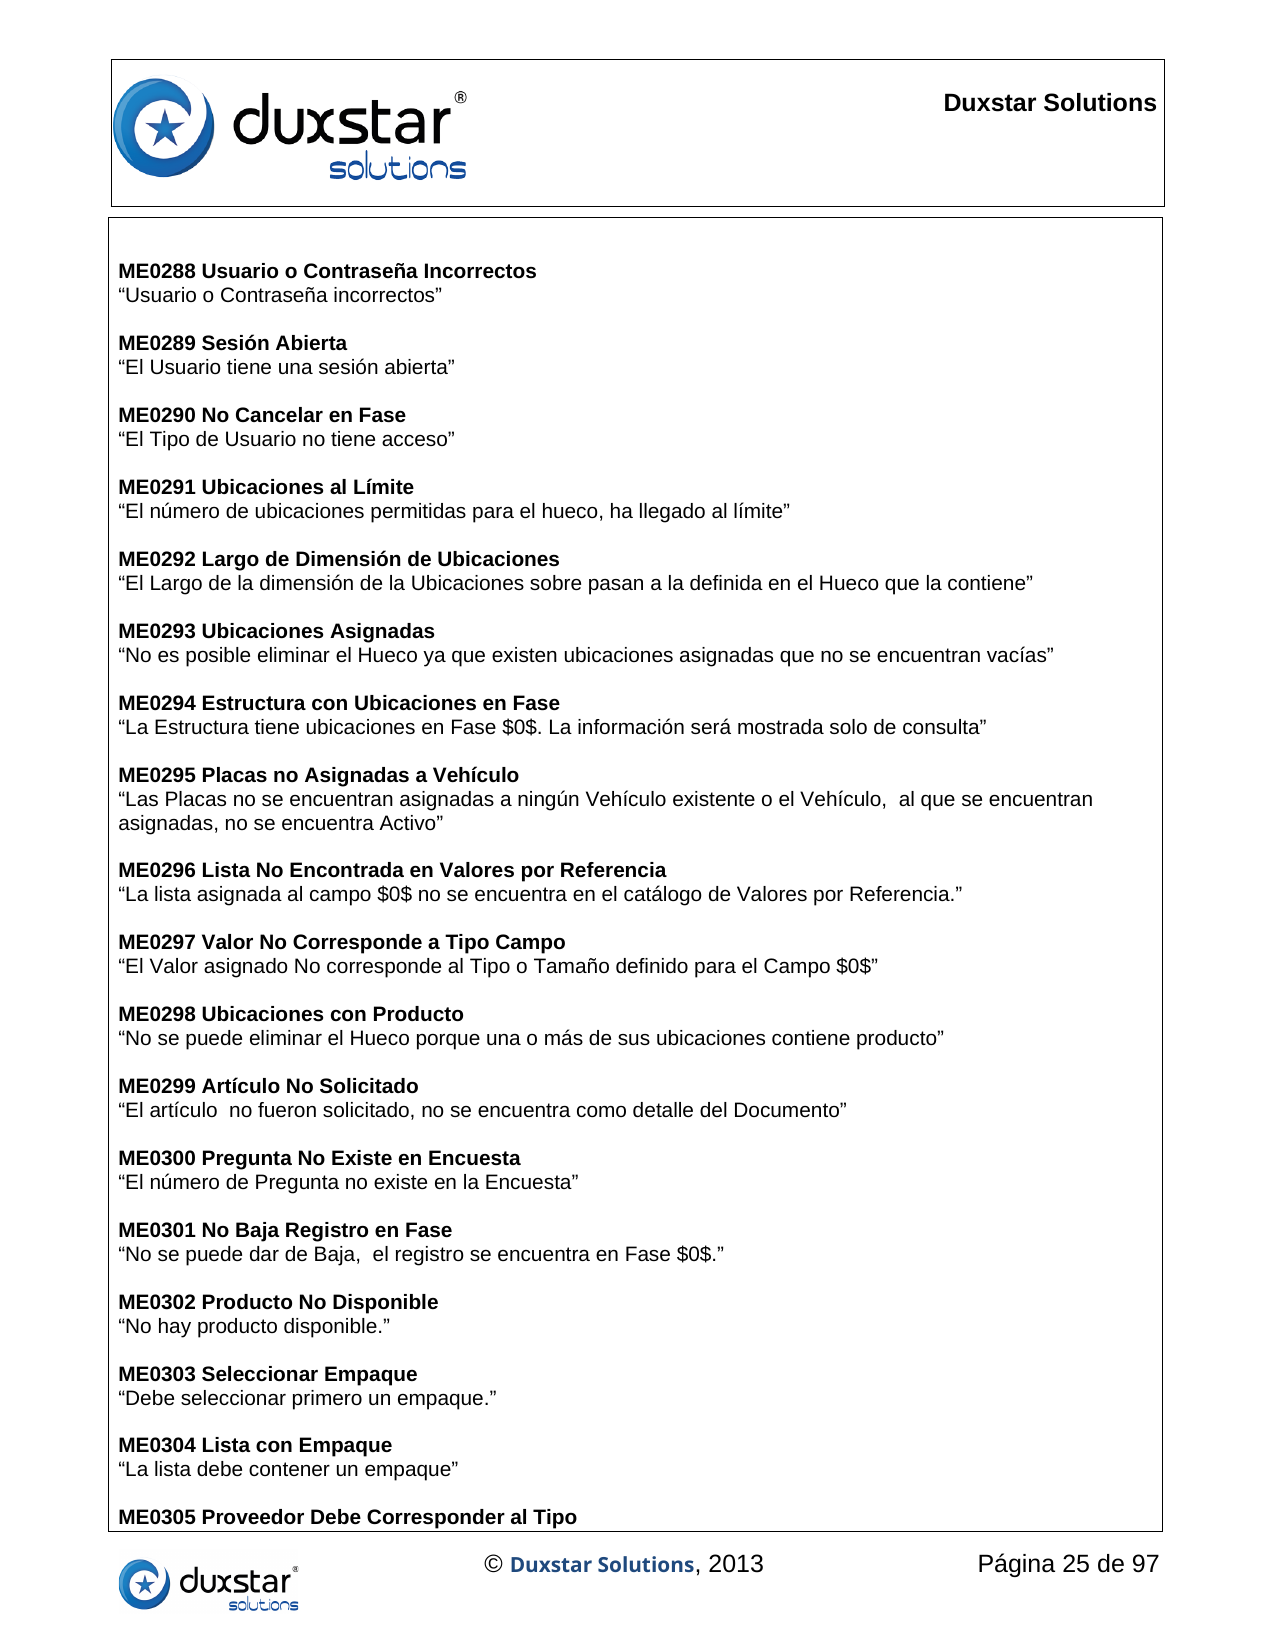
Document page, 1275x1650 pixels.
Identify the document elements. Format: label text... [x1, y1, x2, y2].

picture [118, 1549, 299, 1614]
text “No hay producto disponible.” [118, 1313, 1157, 1337]
text ME0299 Artículo No Solicitado [118, 1074, 1157, 1098]
text “Las Placas no se encuentran asignadas a ningún Vehículo existente o el Vehículo, al que se encuentran asignadas, no se encuentra Activo” [118, 786, 1157, 834]
text “El Largo de la dimensión de la Ubicaciones sobre pasan a la definida en el Hueco que la contiene” [118, 571, 1157, 595]
text ME0290 No Cancelar en Fase [118, 403, 1157, 427]
text ME0288 Usuario o Contraseña Incorrectos [118, 259, 1157, 283]
text “Usuario o Contraseña incorrectos” [118, 283, 1157, 307]
text “No se puede eliminar el Hueco porque una o más de sus ubicaciones contiene producto” [118, 1026, 1157, 1050]
text ME0305 Proveedor Debe Corresponder al Tipo [118, 1505, 1157, 1529]
text ME0302 Producto No Disponible [118, 1289, 1157, 1313]
text “No se puede dar de Baja, el registro se encuentra en Fase $0$.” [118, 1242, 1157, 1266]
text ME0295 Placas no Asignadas a Vehículo [118, 762, 1157, 786]
text “La lista asignada al campo $0$ no se encuentra en el catálogo de Valores por Referencia.” [118, 882, 1157, 906]
text “La Estructura tiene ubicaciones en Fase $0$. La información será mostrada solo de consulta” [118, 714, 1157, 738]
text ME0303 Seleccionar Empaque [118, 1361, 1157, 1385]
text ME0300 Pregunta No Existe en Encuesta [118, 1146, 1157, 1170]
text “El número de Pregunta no existe en la Encuesta” [118, 1170, 1157, 1194]
text ME0293 Ubicaciones Asignadas [118, 619, 1157, 643]
text ME0298 Ubicaciones con Producto [118, 1002, 1157, 1026]
text “El artículo no fueron solicitado, no se encuentra como detalle del Documento” [118, 1098, 1157, 1122]
text “El Usuario tiene una sesión abierta” [118, 355, 1157, 379]
text “La lista debe contener un empaque” [118, 1457, 1157, 1481]
text ME0297 Valor No Corresponde a Tipo Campo [118, 930, 1157, 954]
text “El Tipo de Usuario no tiene acceso” [118, 427, 1157, 451]
text ME0289 Sesión Abierta [118, 331, 1157, 355]
text ME0294 Estructura con Ubicaciones en Fase [118, 691, 1157, 714]
text “El número de ubicaciones permitidas para el hueco, ha llegado al límite” [118, 499, 1157, 523]
text “No es posible eliminar el Hueco ya que existen ubicaciones asignadas que no se encuentran vacías” [118, 643, 1157, 667]
text ME0296 Lista No Encontrada en Valores por Referencia [118, 858, 1157, 882]
text “El Valor asignado No corresponde al Tipo o Tamaño definido para el Campo $0$” [118, 954, 1157, 978]
picture [112, 60, 467, 186]
text ME0292 Largo de Dimensión de Ubicaciones [118, 547, 1157, 571]
text ME0301 No Baja Registro en Fase [118, 1218, 1157, 1242]
text “Debe seleccionar primero un empaque.” [118, 1385, 1157, 1409]
text ME0291 Ubicaciones al Límite [118, 475, 1157, 499]
text ME0304 Lista con Empaque [118, 1433, 1157, 1457]
